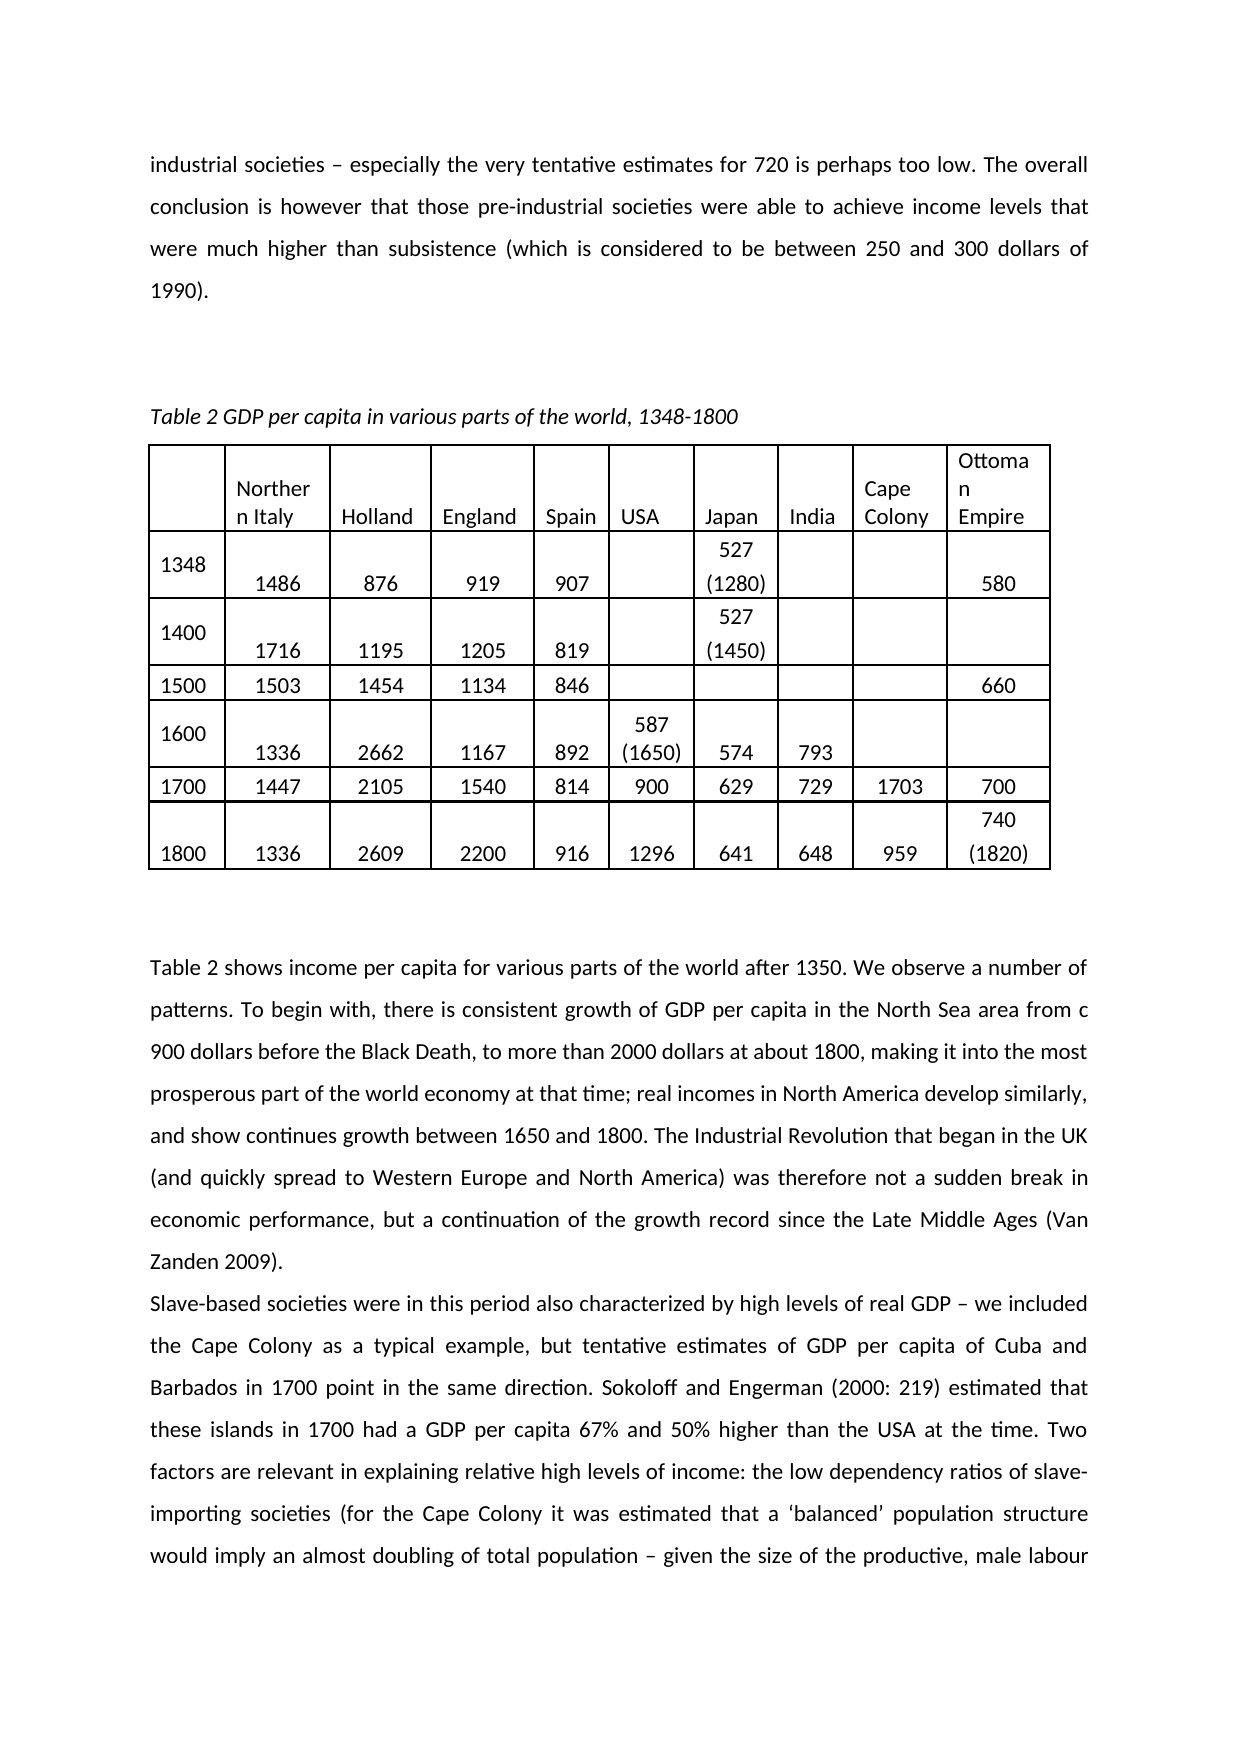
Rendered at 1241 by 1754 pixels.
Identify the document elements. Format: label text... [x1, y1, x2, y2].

table_cell 580 [948, 532, 1049, 597]
table_cell 527 [695, 532, 777, 563]
table_cell 527 [695, 599, 777, 630]
table_header Japan [695, 446, 777, 530]
table_header Cape Colony [854, 446, 946, 530]
table_cell 729 [779, 768, 852, 800]
table_cell 1716 [226, 599, 329, 664]
table_cell 1500 [150, 666, 224, 699]
table_header Northern Italy [226, 446, 329, 530]
table_cell 2662 [331, 701, 430, 766]
table_cell 1167 [432, 701, 533, 766]
table_cell 574 [695, 701, 777, 766]
table_cell 793 [779, 701, 852, 766]
table_cell [779, 532, 852, 597]
table_header [150, 446, 224, 530]
table_header England [432, 446, 533, 530]
table_cell [610, 532, 693, 597]
table_cell 1700 [150, 768, 224, 800]
table_cell 1400 [150, 599, 224, 664]
table_cell [948, 701, 1049, 766]
table_cell 1540 [432, 768, 533, 800]
table_cell 1205 [432, 599, 533, 664]
table_cell 700 [948, 768, 1049, 800]
table_cell 1336 [226, 701, 329, 766]
table_cell 1703 [854, 768, 946, 800]
table_cell [854, 532, 946, 597]
text Table 2 shows income per capita for various parts of the world after 1350. We observe a number of patterns. To begin with, there is consistent growth of GDP per capita in the North Sea area from c 900 dollars before the Black Death, to more than 2000 dollars at about 1800, making it into the most prosperous part of the world economy at that time; real incomes in North America develop similarly, and show continues growth between 1650 and 1800. The Industrial Revolution that began in the UK (and quickly spread to Western Europe and North America) was therefore not a sudden break in economic performance, but a continuation of the growth record since the Late Middle Ages (Van Zanden 2009). [150, 953, 1090, 1275]
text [150, 150, 1090, 304]
table_cell 1336 [226, 803, 329, 867]
table_cell 641 [695, 803, 777, 867]
table_cell [948, 599, 1049, 664]
table_cell 2105 [331, 768, 430, 800]
table_cell 660 [948, 666, 1049, 699]
table_cell (1820) [948, 833, 1049, 867]
table_cell 587 (1650) [610, 701, 693, 766]
table_cell 1296 [610, 803, 693, 867]
table_cell (1280) [695, 563, 777, 597]
table_cell 846 [535, 666, 608, 699]
table_cell [854, 701, 946, 766]
table_header Ottoman Empire [948, 446, 1049, 530]
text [150, 1289, 1090, 1569]
table_header India [779, 446, 852, 530]
table_cell 1503 [226, 666, 329, 699]
table_cell 819 [535, 599, 608, 664]
table_header Holland [331, 446, 430, 530]
text Table 2 GDP per capita in various parts of the world, 1348-1800 [150, 402, 1090, 430]
table_cell 1348 [150, 532, 224, 597]
table_cell 1454 [331, 666, 430, 699]
table_cell 1195 [331, 599, 430, 664]
table_cell [854, 599, 946, 664]
table_cell 2200 [432, 803, 533, 867]
table_header USA [610, 446, 693, 530]
table_cell 740 [948, 803, 1049, 833]
table_cell [695, 666, 777, 699]
table_cell 907 [535, 532, 608, 597]
table_cell 1600 [150, 701, 224, 766]
table_cell 1447 [226, 768, 329, 800]
table_cell 916 [535, 803, 608, 867]
table_cell 1134 [432, 666, 533, 699]
table_cell 876 [331, 532, 430, 597]
table_cell 814 [535, 768, 608, 800]
table_cell 2609 [331, 803, 430, 867]
table_header Spain [535, 446, 608, 530]
table_cell 892 [535, 701, 608, 766]
table_cell 959 [854, 803, 946, 867]
table_cell 900 [610, 768, 693, 800]
table_cell [779, 666, 852, 699]
table_cell [779, 599, 852, 664]
table_cell 1486 [226, 532, 329, 597]
table_cell 1800 [150, 803, 224, 867]
table_cell 629 [695, 768, 777, 800]
table_cell [610, 666, 693, 699]
table_cell [610, 599, 693, 664]
table_cell (1450) [695, 630, 777, 664]
table_cell [854, 666, 946, 699]
table_cell 648 [779, 803, 852, 867]
table_cell 919 [432, 532, 533, 597]
